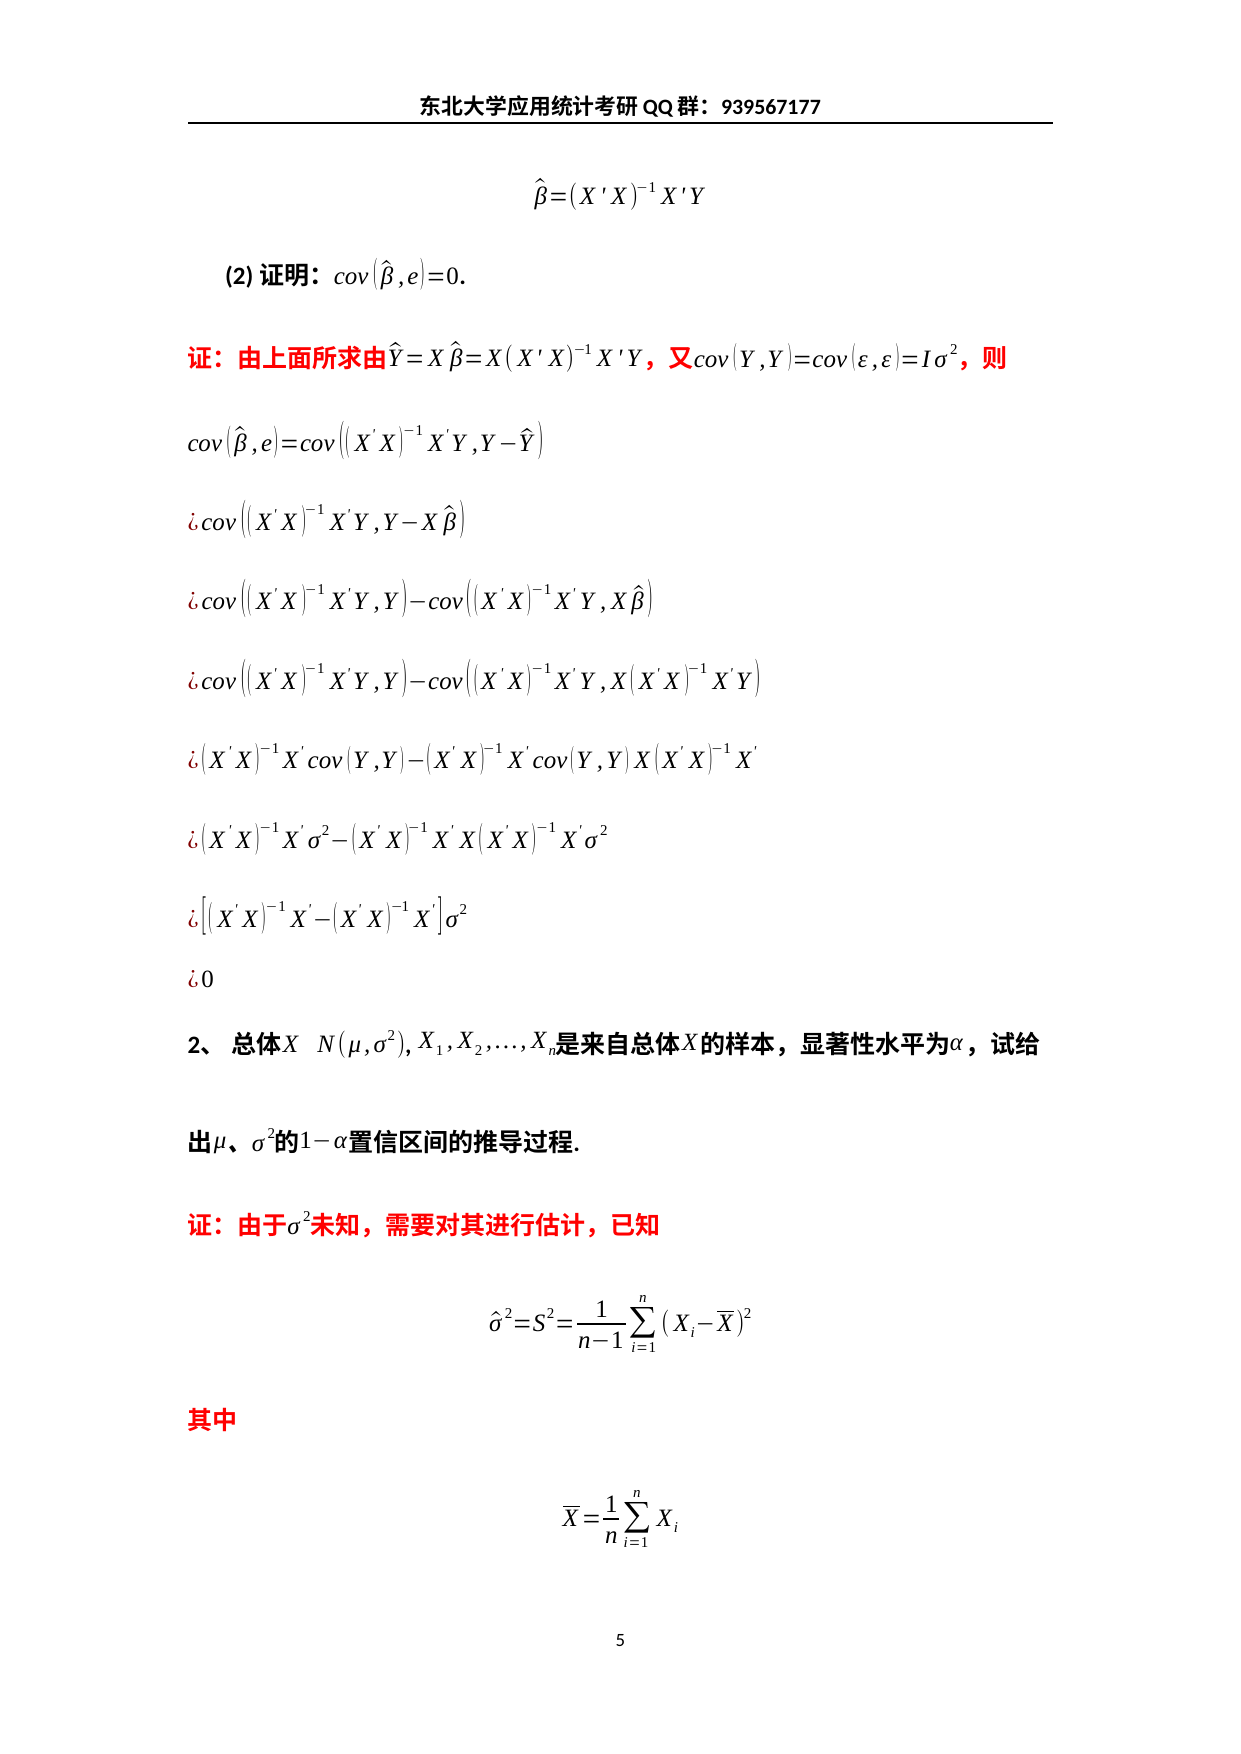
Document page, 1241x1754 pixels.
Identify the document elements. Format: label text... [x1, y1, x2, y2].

text 证：由于未知，需要对其进行估计，已知 [187, 1191, 1053, 1256]
text (2) 证明：. [225, 241, 1053, 306]
text 证：由上面所求由，又，则 [187, 324, 1053, 389]
list 总体, 是来自总体的样本，显著性水平为，试给出、的置信区间的推导过程. [187, 1010, 1053, 1173]
text 其中 [187, 1386, 1053, 1451]
